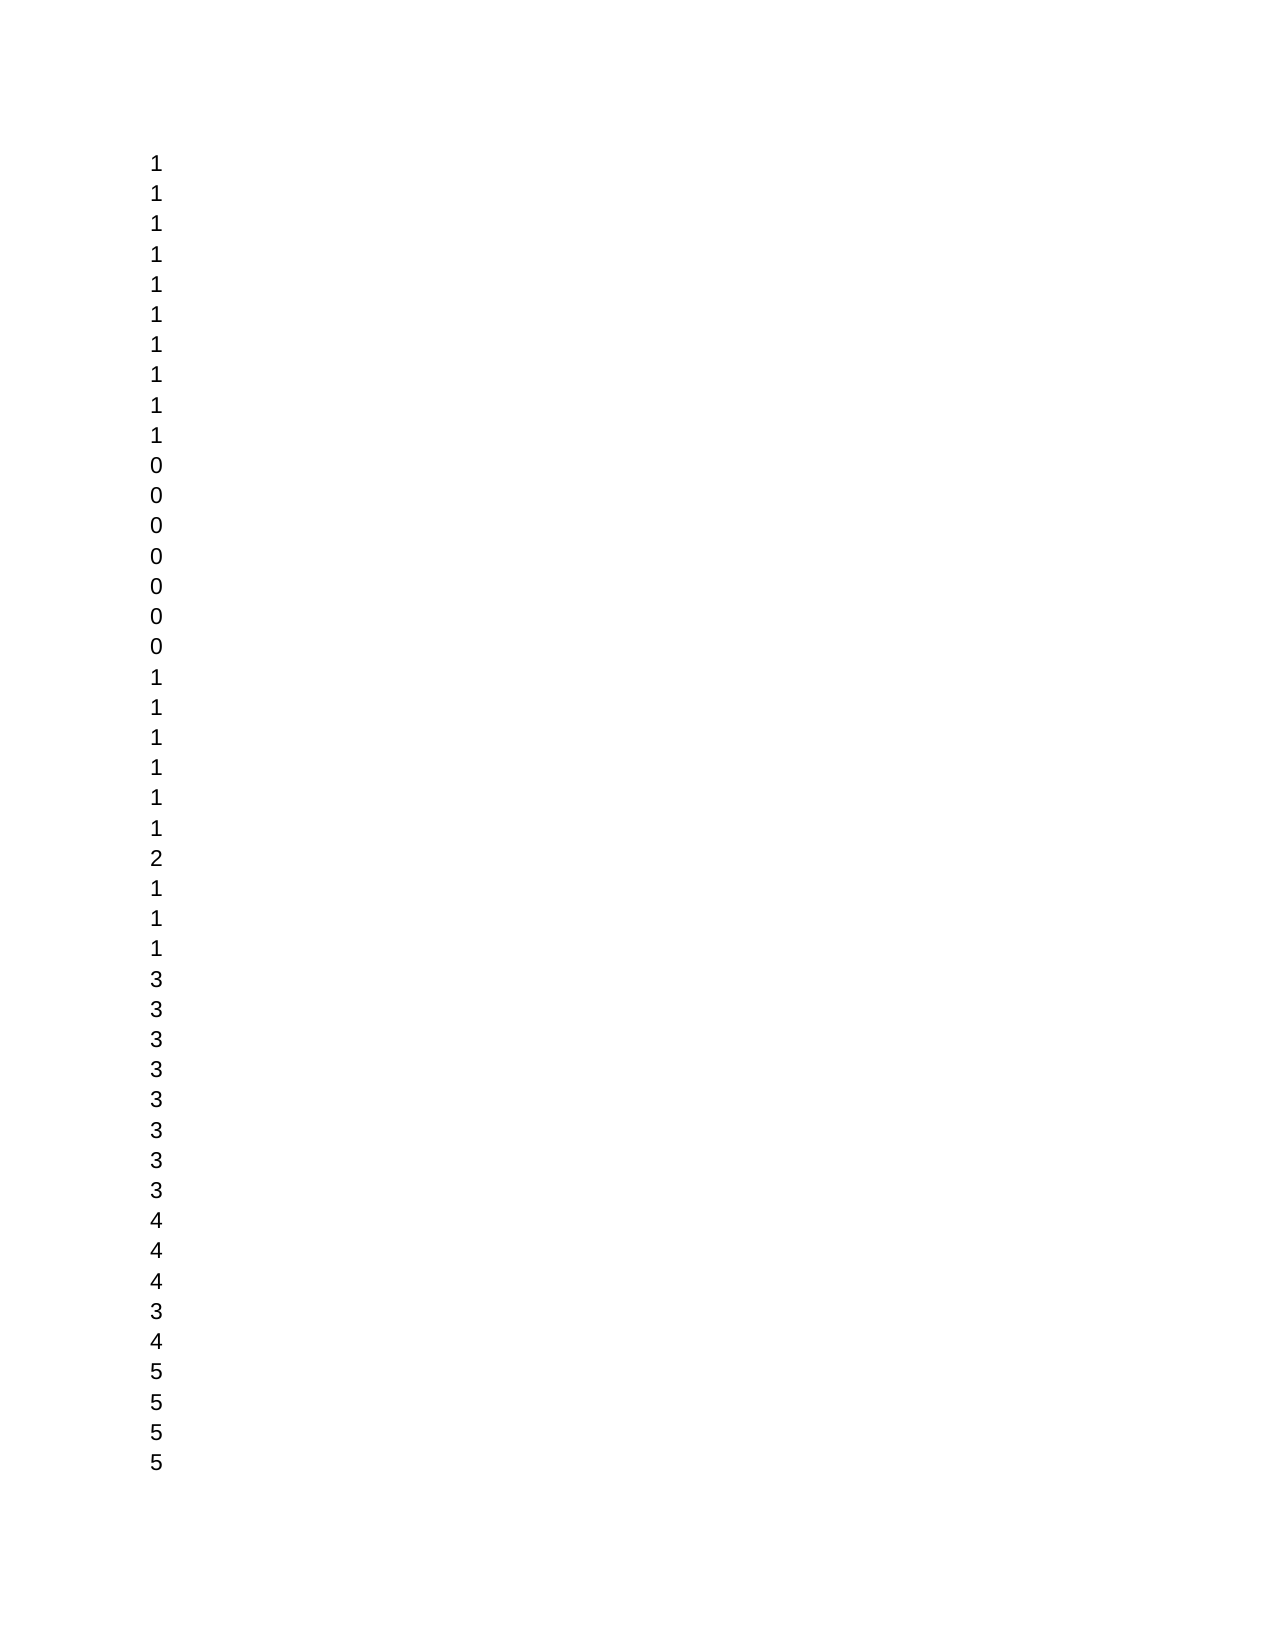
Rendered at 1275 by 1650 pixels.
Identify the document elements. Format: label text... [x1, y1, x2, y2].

text 4 [150, 1207, 1125, 1234]
text 1 [150, 814, 1125, 841]
text 3 [150, 996, 1125, 1022]
text 5 [150, 1388, 1125, 1415]
text 2 [150, 845, 1125, 871]
text 1 [150, 180, 1125, 207]
text 1 [150, 392, 1125, 418]
text 1 [150, 361, 1125, 388]
text 4 [150, 1237, 1125, 1264]
text 1 [150, 694, 1125, 720]
text 1 [150, 724, 1125, 750]
text 1 [150, 150, 1125, 176]
text 0 [150, 482, 1125, 509]
text 3 [150, 1147, 1125, 1173]
text 3 [150, 1026, 1125, 1052]
text 1 [150, 754, 1125, 781]
text 3 [150, 966, 1125, 992]
text 1 [150, 210, 1125, 237]
text 5 [150, 1449, 1125, 1475]
text 1 [150, 301, 1125, 327]
text 5 [150, 1419, 1125, 1445]
text 0 [150, 543, 1125, 569]
text 1 [150, 331, 1125, 358]
text 4 [150, 1328, 1125, 1354]
text 1 [150, 271, 1125, 297]
text 1 [150, 422, 1125, 448]
text 5 [150, 1358, 1125, 1385]
text 3 [150, 1086, 1125, 1113]
text 3 [150, 1056, 1125, 1083]
text 0 [150, 512, 1125, 539]
text 1 [150, 241, 1125, 267]
text 1 [150, 875, 1125, 901]
text 3 [150, 1298, 1125, 1324]
text 0 [150, 573, 1125, 599]
text 3 [150, 1117, 1125, 1143]
text 0 [150, 452, 1125, 478]
text 1 [150, 935, 1125, 962]
text 0 [150, 603, 1125, 629]
text 1 [150, 784, 1125, 811]
text 3 [150, 1177, 1125, 1203]
text 0 [150, 633, 1125, 660]
text 1 [150, 663, 1125, 690]
text 1 [150, 905, 1125, 932]
text 4 [150, 1268, 1125, 1294]
